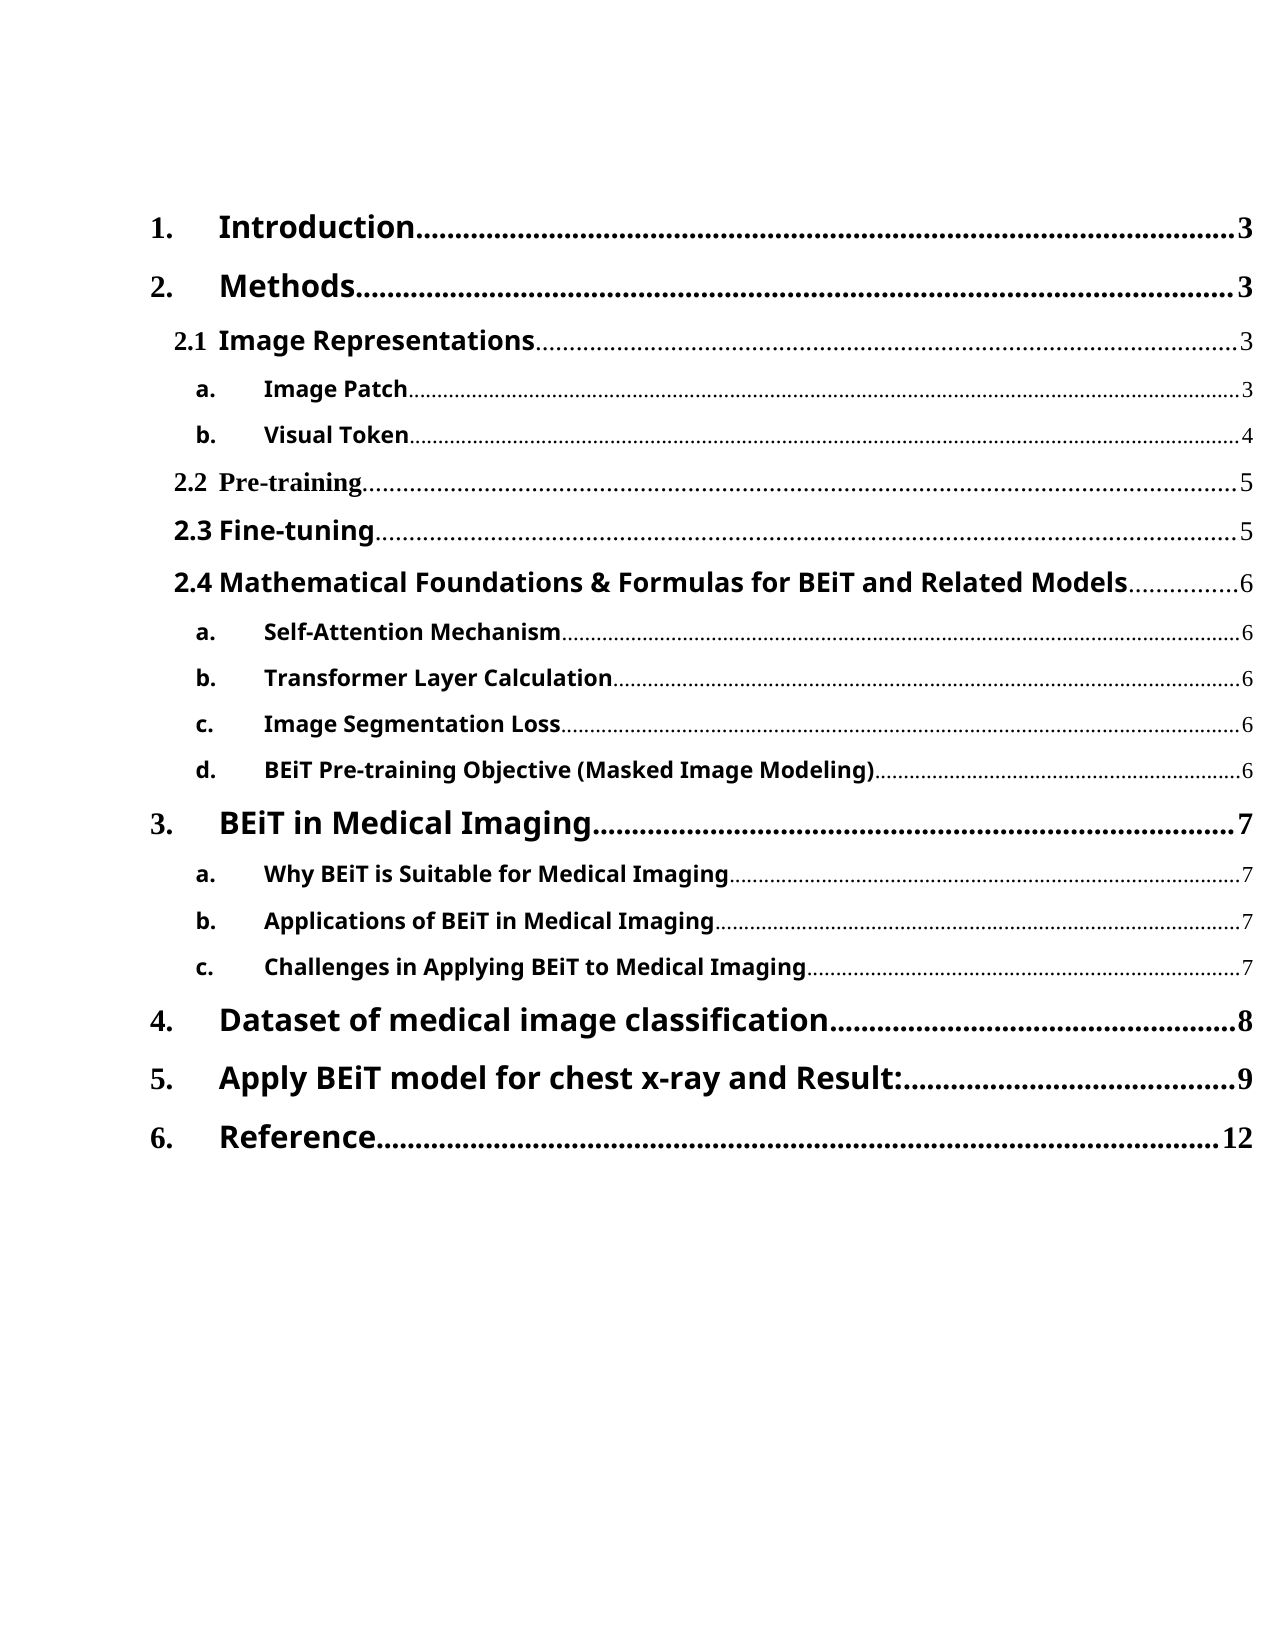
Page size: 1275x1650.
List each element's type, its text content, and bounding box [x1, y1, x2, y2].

text a. Why BEiT is Suitable for Medical Imaging 7 [195, 858, 1254, 890]
text 4. Dataset of medical image classification 8 [150, 998, 1254, 1040]
text 1. Introduction 3 [150, 205, 1254, 248]
text 3. BEiT in Medical Imaging 7 [150, 801, 1254, 843]
text d. BEiT Pre-training Objective (Masked Image Modeling) 6 [195, 754, 1254, 785]
text a. Image Patch 3 [195, 373, 1254, 404]
text 2.2 Pre-training 5 [173, 466, 1254, 497]
text b. Applications of BEiT in Medical Imaging 7 [195, 904, 1254, 936]
text a. Self-Attention Mechanism 6 [195, 615, 1254, 647]
text 2. Methods 3 [150, 264, 1254, 306]
text 2.3 Fine-tuning 5 [173, 512, 1254, 549]
text 5. Apply BEiT model for chest x-ray and Result: 9 [150, 1056, 1254, 1099]
text c. Image Segmentation Loss 6 [195, 708, 1254, 739]
text b. Visual Token 4 [195, 419, 1254, 451]
text 2.1 Image Representations 3 [173, 321, 1254, 358]
text 2.4 Mathematical Foundations & Formulas for BEiT and Related Models 6 [173, 564, 1254, 601]
text c. Challenges in Applying BEiT to Medical Imaging 7 [195, 951, 1254, 982]
text 6. Reference 12 [150, 1115, 1254, 1157]
text b. Transformer Layer Calculation 6 [195, 662, 1254, 693]
